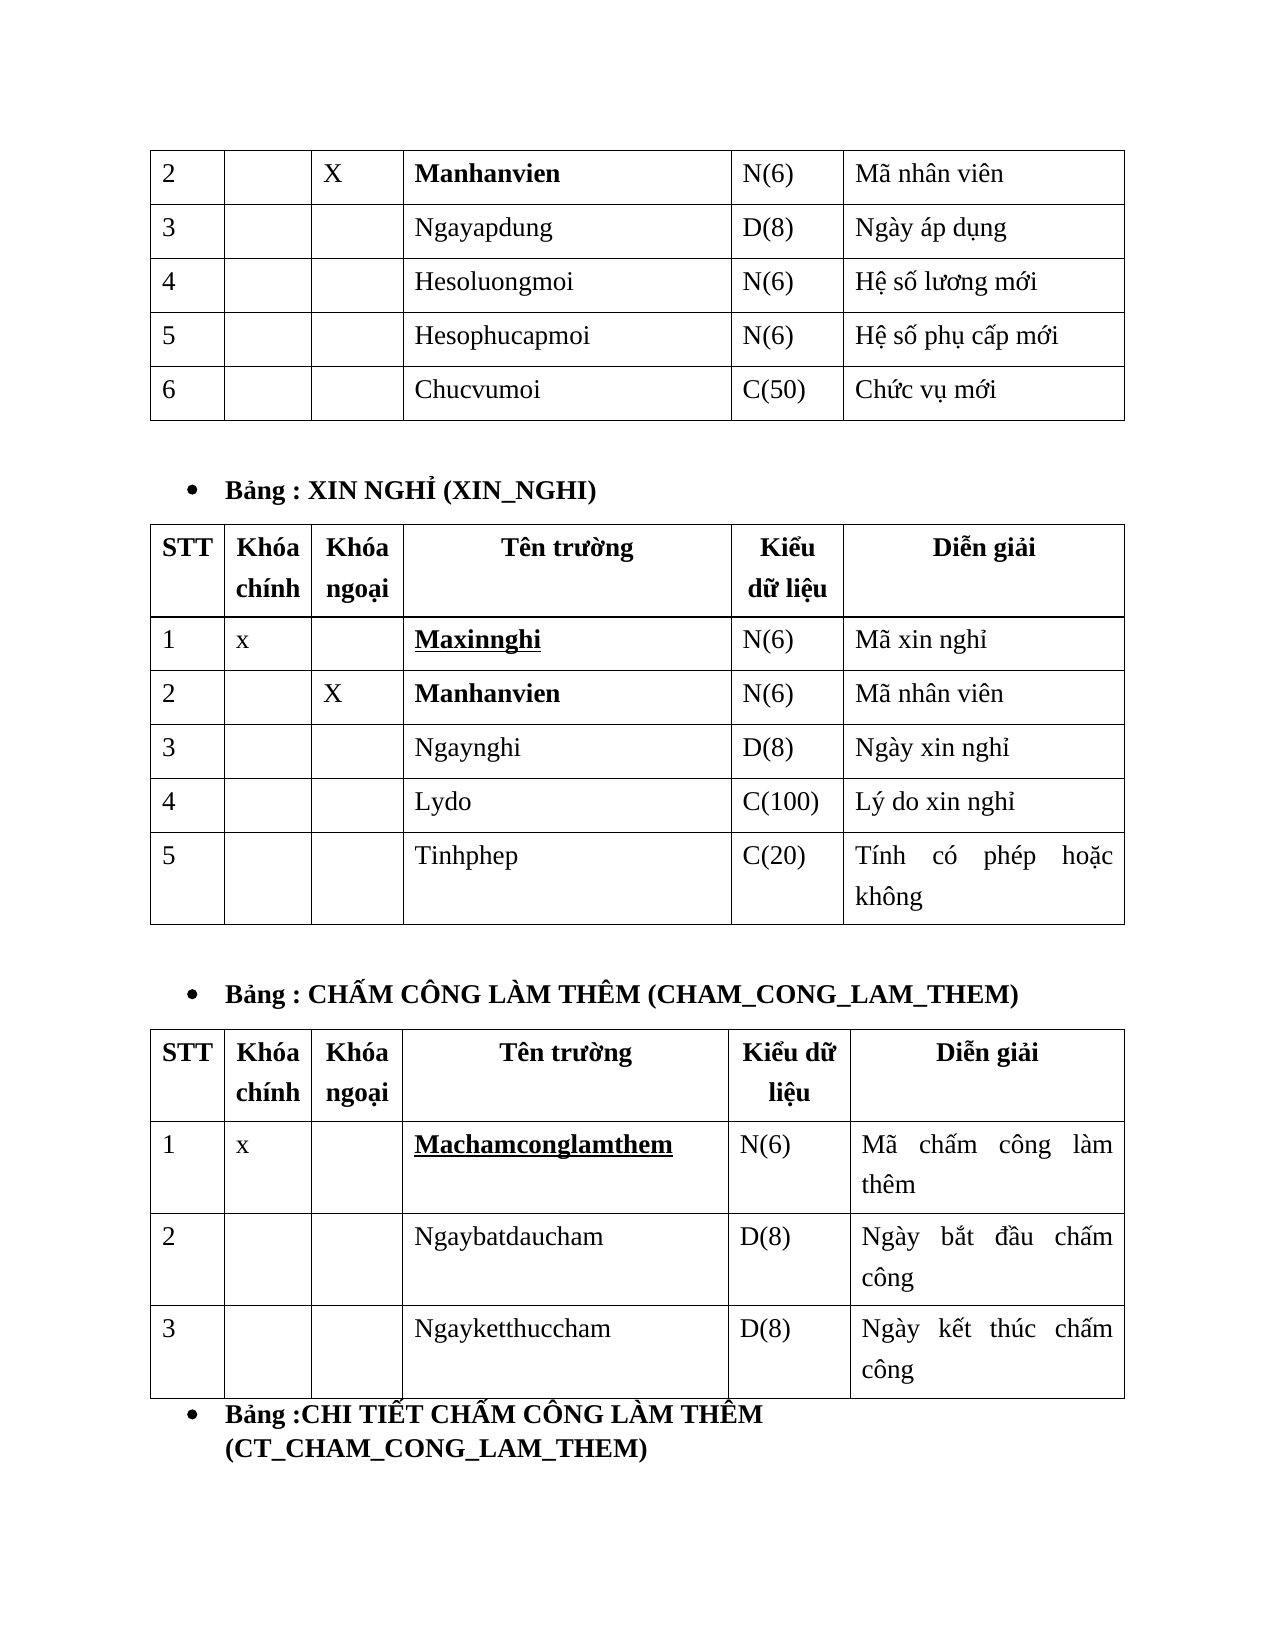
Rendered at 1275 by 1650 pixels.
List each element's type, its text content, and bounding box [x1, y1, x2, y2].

table_cell Ngayapdung [404, 205, 731, 258]
table_cell N(6) [732, 618, 843, 670]
table_cell [312, 205, 403, 258]
table_header Khóa chính [225, 1030, 311, 1121]
table_cell Ngày áp dụng [844, 205, 1124, 258]
table_cell Chức vụ mới [844, 367, 1124, 420]
table_cell N(6) [732, 151, 843, 204]
list Bảng : CHẤM CÔNG LÀM THÊM (CHAM_CONG_LAM_THEM) [187, 978, 1125, 1009]
table_cell Mã chấm công làm thêm [851, 1122, 1124, 1213]
table_header STT [151, 1030, 224, 1121]
table_cell N(6) [732, 671, 843, 724]
table_cell Ngày kết thúc chấm công [851, 1306, 1124, 1397]
table_cell Manhanvien [404, 671, 731, 724]
table_cell Maxinnghi [404, 618, 731, 670]
table_header Kiểu dữ liệu [732, 525, 843, 616]
table_cell [225, 151, 311, 204]
table_cell X [312, 671, 403, 724]
table_cell [312, 313, 403, 366]
table_cell [312, 367, 403, 420]
table_cell Tinhphep [404, 833, 731, 924]
table_cell 3 [151, 205, 224, 258]
table_cell [312, 1122, 402, 1213]
table_cell 1 [151, 618, 224, 670]
table_cell Hệ số lương mới [844, 259, 1124, 312]
table_cell 2 [151, 151, 224, 204]
table_cell Ngày bắt đầu chấm công [851, 1214, 1124, 1305]
table_header Tên trường [403, 1030, 728, 1121]
table_header Khóa chính [225, 525, 311, 616]
table_cell Lý do xin nghỉ [844, 779, 1124, 832]
table_cell [312, 833, 403, 924]
table_cell 4 [151, 779, 224, 832]
table_cell Ngày xin nghỉ [844, 725, 1124, 778]
table_cell [312, 725, 403, 778]
table_cell D(8) [732, 725, 843, 778]
table_cell x [225, 1122, 311, 1213]
table_cell Manhanvien [404, 151, 731, 204]
table_cell 5 [151, 313, 224, 366]
table_cell Hesophucapmoi [404, 313, 731, 366]
table_cell x [225, 618, 311, 670]
table_cell D(8) [729, 1306, 850, 1397]
table_header Tên trường [404, 525, 731, 616]
table_cell Mã nhân viên [844, 151, 1124, 204]
table_cell Machamconglamthem [403, 1122, 728, 1213]
table_cell C(50) [732, 367, 843, 420]
table_cell C(20) [732, 833, 843, 924]
table_header STT [151, 525, 224, 616]
table_cell 6 [151, 367, 224, 420]
table_cell [225, 779, 311, 832]
table_cell Hesoluongmoi [404, 259, 731, 312]
table_cell [225, 205, 311, 258]
table_cell Lydo [404, 779, 731, 832]
table_cell Mã xin nghỉ [844, 618, 1124, 670]
table_cell N(6) [732, 259, 843, 312]
table_cell 1 [151, 1122, 224, 1213]
table_cell 2 [151, 671, 224, 724]
table_cell 5 [151, 833, 224, 924]
table_header Diễn giải [851, 1030, 1124, 1121]
table_header Diễn giải [844, 525, 1124, 616]
table_header Kiểu dữ liệu [729, 1030, 850, 1121]
table_cell D(8) [729, 1214, 850, 1305]
table_cell N(6) [729, 1122, 850, 1213]
table_cell C(100) [732, 779, 843, 832]
table_cell [225, 1214, 311, 1305]
table_cell Ngaynghi [404, 725, 731, 778]
table_cell Ngayketthuccham [403, 1306, 728, 1397]
table_cell 3 [151, 725, 224, 778]
table_cell [225, 313, 311, 366]
table_cell [312, 1306, 402, 1397]
table_cell Chucvumoi [404, 367, 731, 420]
table_cell [312, 1214, 402, 1305]
table_cell 3 [151, 1306, 224, 1397]
table_cell [225, 259, 311, 312]
table_cell [312, 779, 403, 832]
table_cell Tính có phép hoặc không [844, 833, 1124, 924]
table_cell [225, 725, 311, 778]
table_header Khóa ngoại [312, 525, 403, 616]
table_cell Hệ số phụ cấp mới [844, 313, 1124, 366]
table_cell [225, 833, 311, 924]
table_cell [225, 671, 311, 724]
table_cell [312, 259, 403, 312]
table_cell D(8) [732, 205, 843, 258]
list Bảng : XIN NGHỈ (XIN_NGHI) [187, 474, 1125, 505]
table_cell [312, 618, 403, 670]
table_cell Mã nhân viên [844, 671, 1124, 724]
table_cell X [312, 151, 403, 204]
table_cell 4 [151, 259, 224, 312]
table_cell N(6) [732, 313, 843, 366]
table_cell [225, 367, 311, 420]
table_cell 2 [151, 1214, 224, 1305]
list Bảng :CHI TIẾT CHẤM CÔNG LÀM THÊM (CT_CHAM_CONG_LAM_THEM) [187, 1399, 1125, 1463]
table_cell Ngaybatdaucham [403, 1214, 728, 1305]
table_cell [225, 1306, 311, 1397]
table_header Khóa ngoại [312, 1030, 402, 1121]
